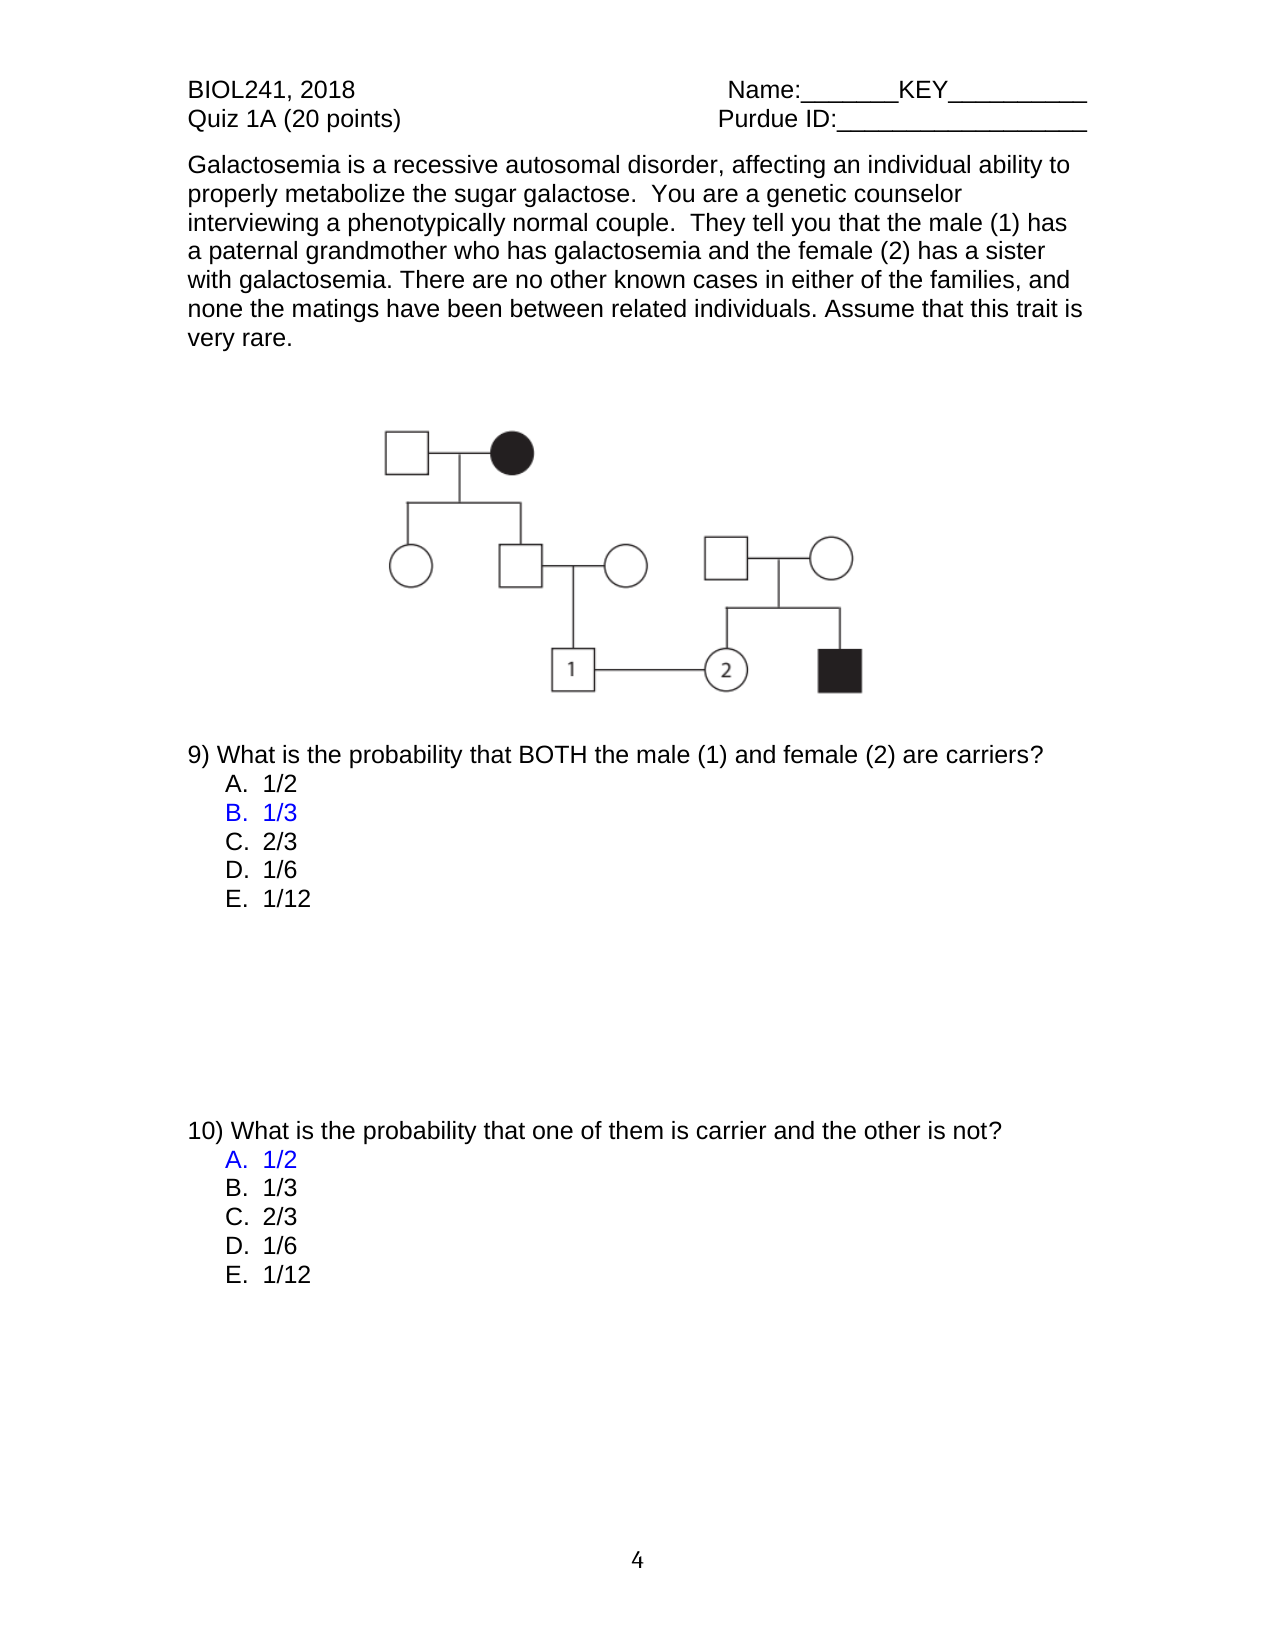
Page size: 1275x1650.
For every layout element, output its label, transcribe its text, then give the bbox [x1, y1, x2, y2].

text 10) What is the probability that one of them is carrier and the other is not? [187, 1116, 1087, 1144]
list 1/6 [225, 855, 1087, 884]
list 1/3 [225, 798, 1087, 827]
list 2/3 [225, 1202, 1087, 1231]
list 1/6 [225, 1231, 1087, 1259]
list 1/12 [225, 1259, 1087, 1288]
list 1/2 [225, 769, 1087, 798]
list 1/2 [225, 1144, 1087, 1173]
list 1/12 [225, 884, 1087, 913]
text 9) What is the probability that BOTH the male (1) and female (2) are carriers? [187, 438, 1087, 769]
list 1/3 [225, 1173, 1087, 1202]
list 2/3 [225, 827, 1087, 855]
text Galactosemia is a recessive autosomal disorder, affecting an individual ability to properly metabolize the sugar galactose. You are a genetic counselor interviewing a phenotypically normal couple. They tell you that the male (1) has a paternal grandmother who has galactosemia and the female (2) has a sister with galactosemia. There are no other known cases in either of the families, and none the matings have been between related individuals. Assume that this trait is very rare. [187, 150, 1087, 351]
